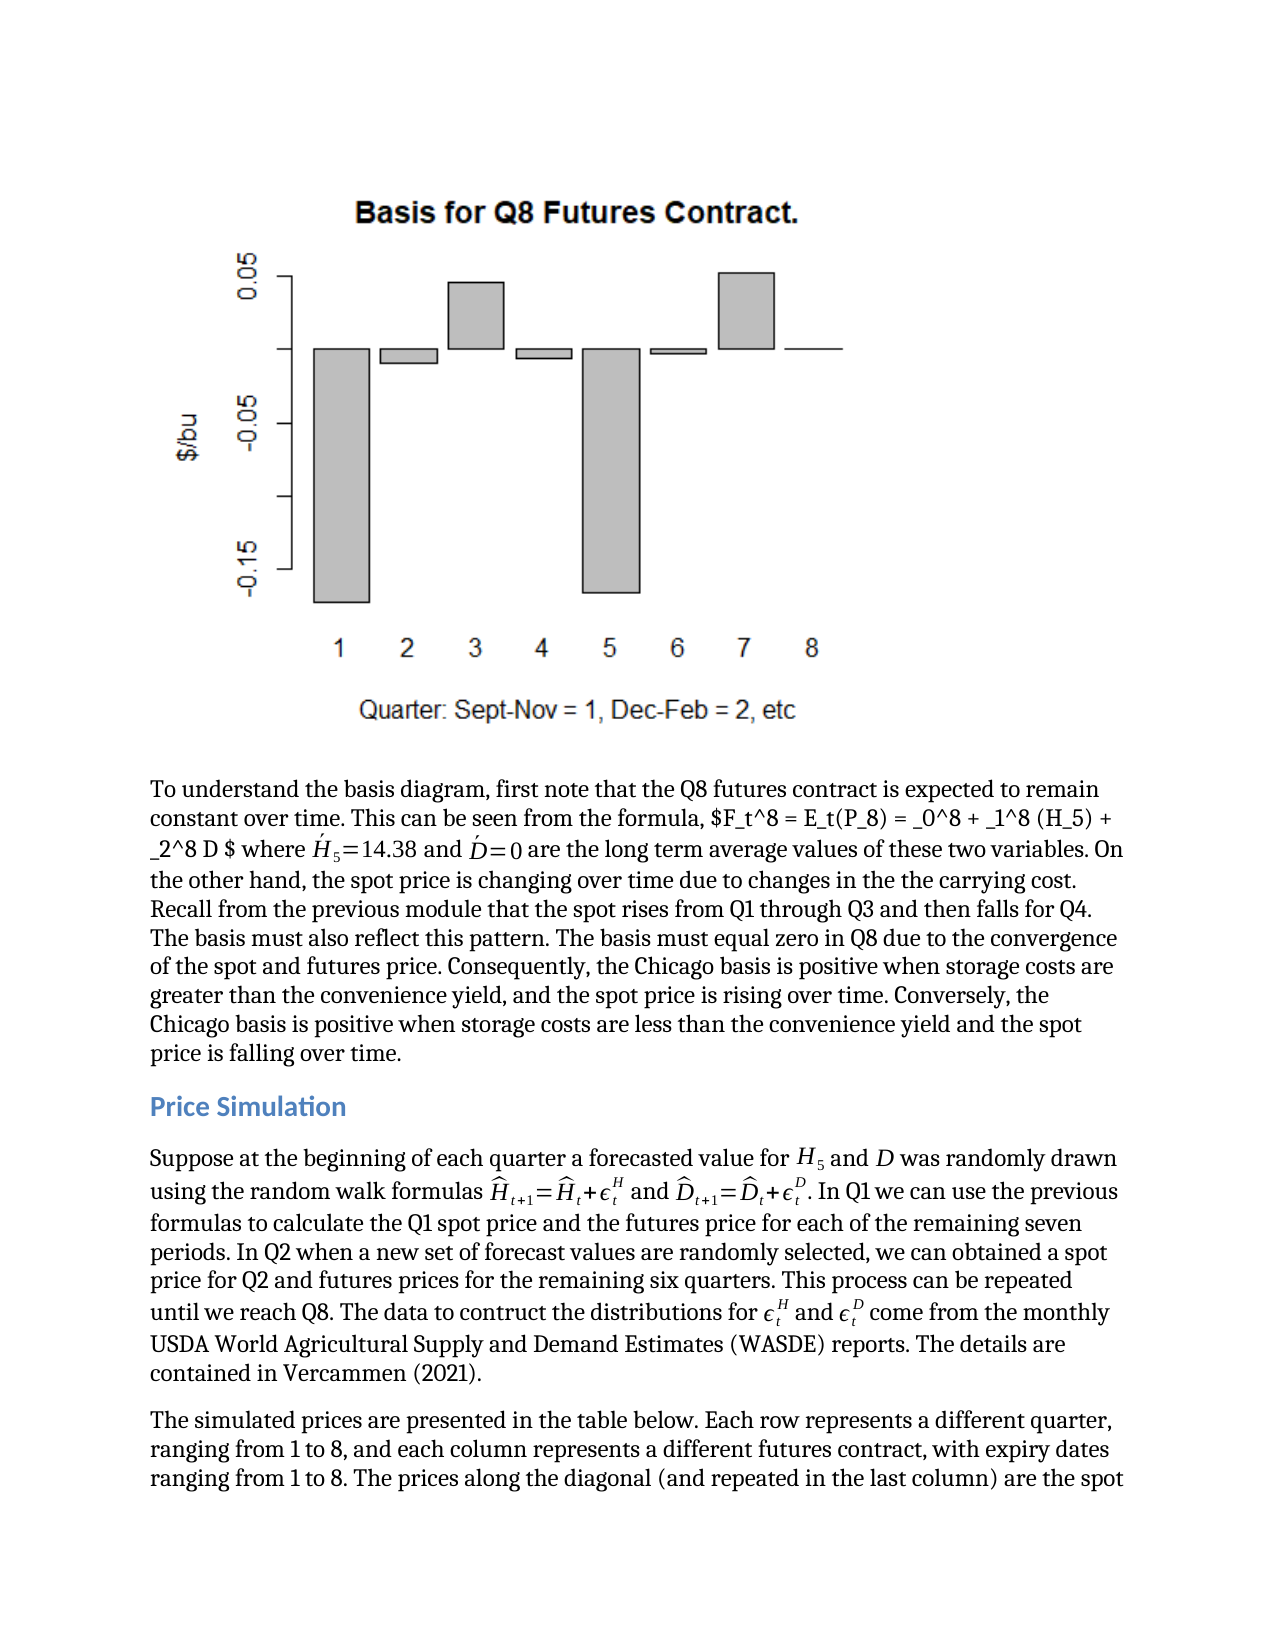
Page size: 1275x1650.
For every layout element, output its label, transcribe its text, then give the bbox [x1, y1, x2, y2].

picture [168, 150, 927, 757]
text To understand the basis diagram, first note that the Q8 futures contract is expected to remain constant over time. This can be seen from the formula, $F_t^8 = E_t(P_8) = _0^8 + _1^8 (H_5) + _2^8 D $ where and are the long term average values of these two variables. On the other hand, the spot price is changing over time due to changes in the the carrying cost. Recall from the previous module that the spot rises from Q1 through Q3 and then falls for Q4. The basis must also reflect this pattern. The basis must equal zero in Q8 due to the convergence of the spot and futures price. Consequently, the Chicago basis is positive when storage costs are greater than the convenience yield, and the spot price is rising over time. Conversely, the Chicago basis is positive when storage costs are less than the convenience yield and the spot price is falling over time. [150, 775, 1125, 1067]
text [150, 1406, 1125, 1492]
subtitle Price Simulation [150, 1088, 1125, 1124]
text Suppose at the beginning of each quarter a forecasted value for and was randomly drawn using the random walk formulas and . In Q1 we can use the previous formulas to calculate the Q1 spot price and the futures price for each of the remaining seven periods. In Q2 when a new set of forecast values are randomly selected, we can obtained a spot price for Q2 and futures prices for the remaining six quarters. This process can be repeated until we reach Q8. The data to contruct the distributions for and come from the monthly USDA World Agricultural Supply and Demand Estimates (WASDE) reports. The details are contained in Vercammen (2021). [150, 1142, 1125, 1387]
